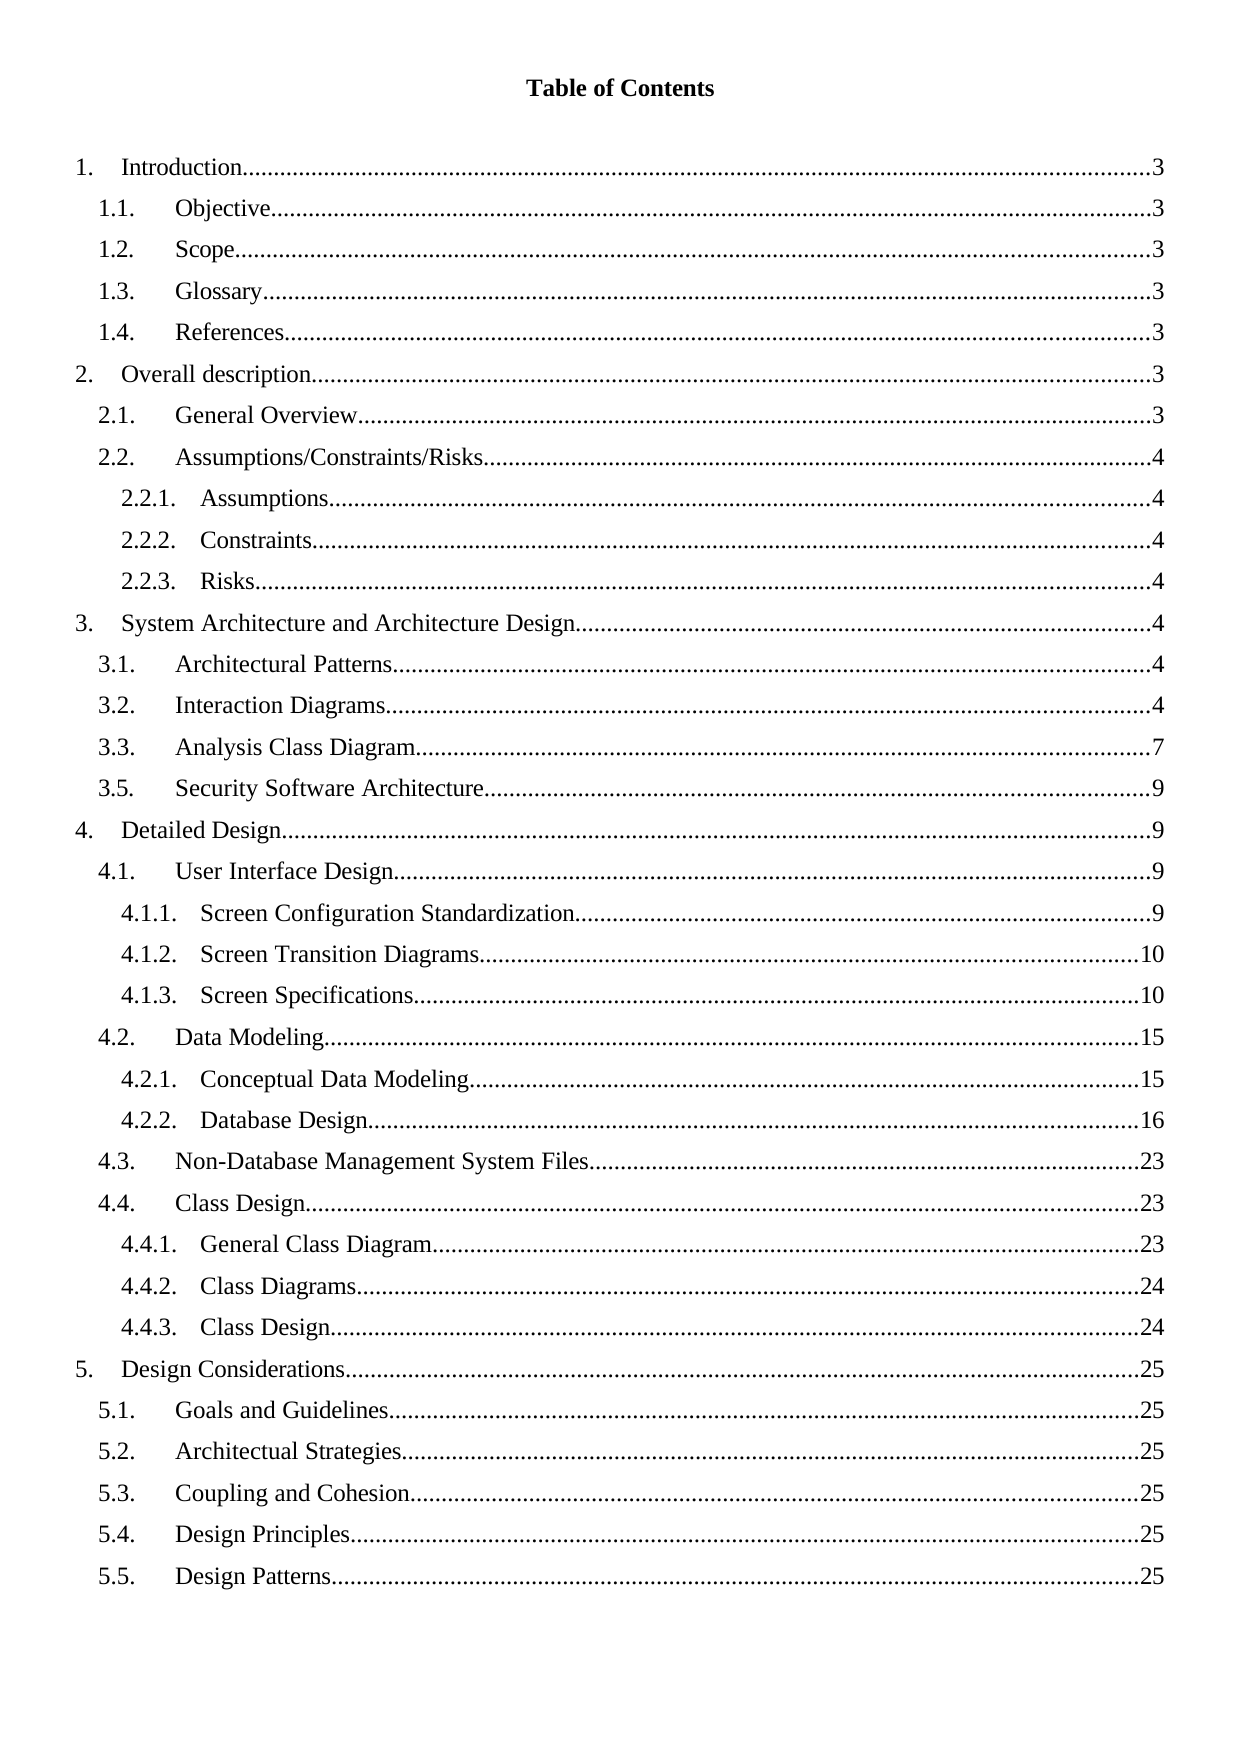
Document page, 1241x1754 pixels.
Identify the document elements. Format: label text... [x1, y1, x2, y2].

text Table of Contents [63, 73, 1178, 102]
